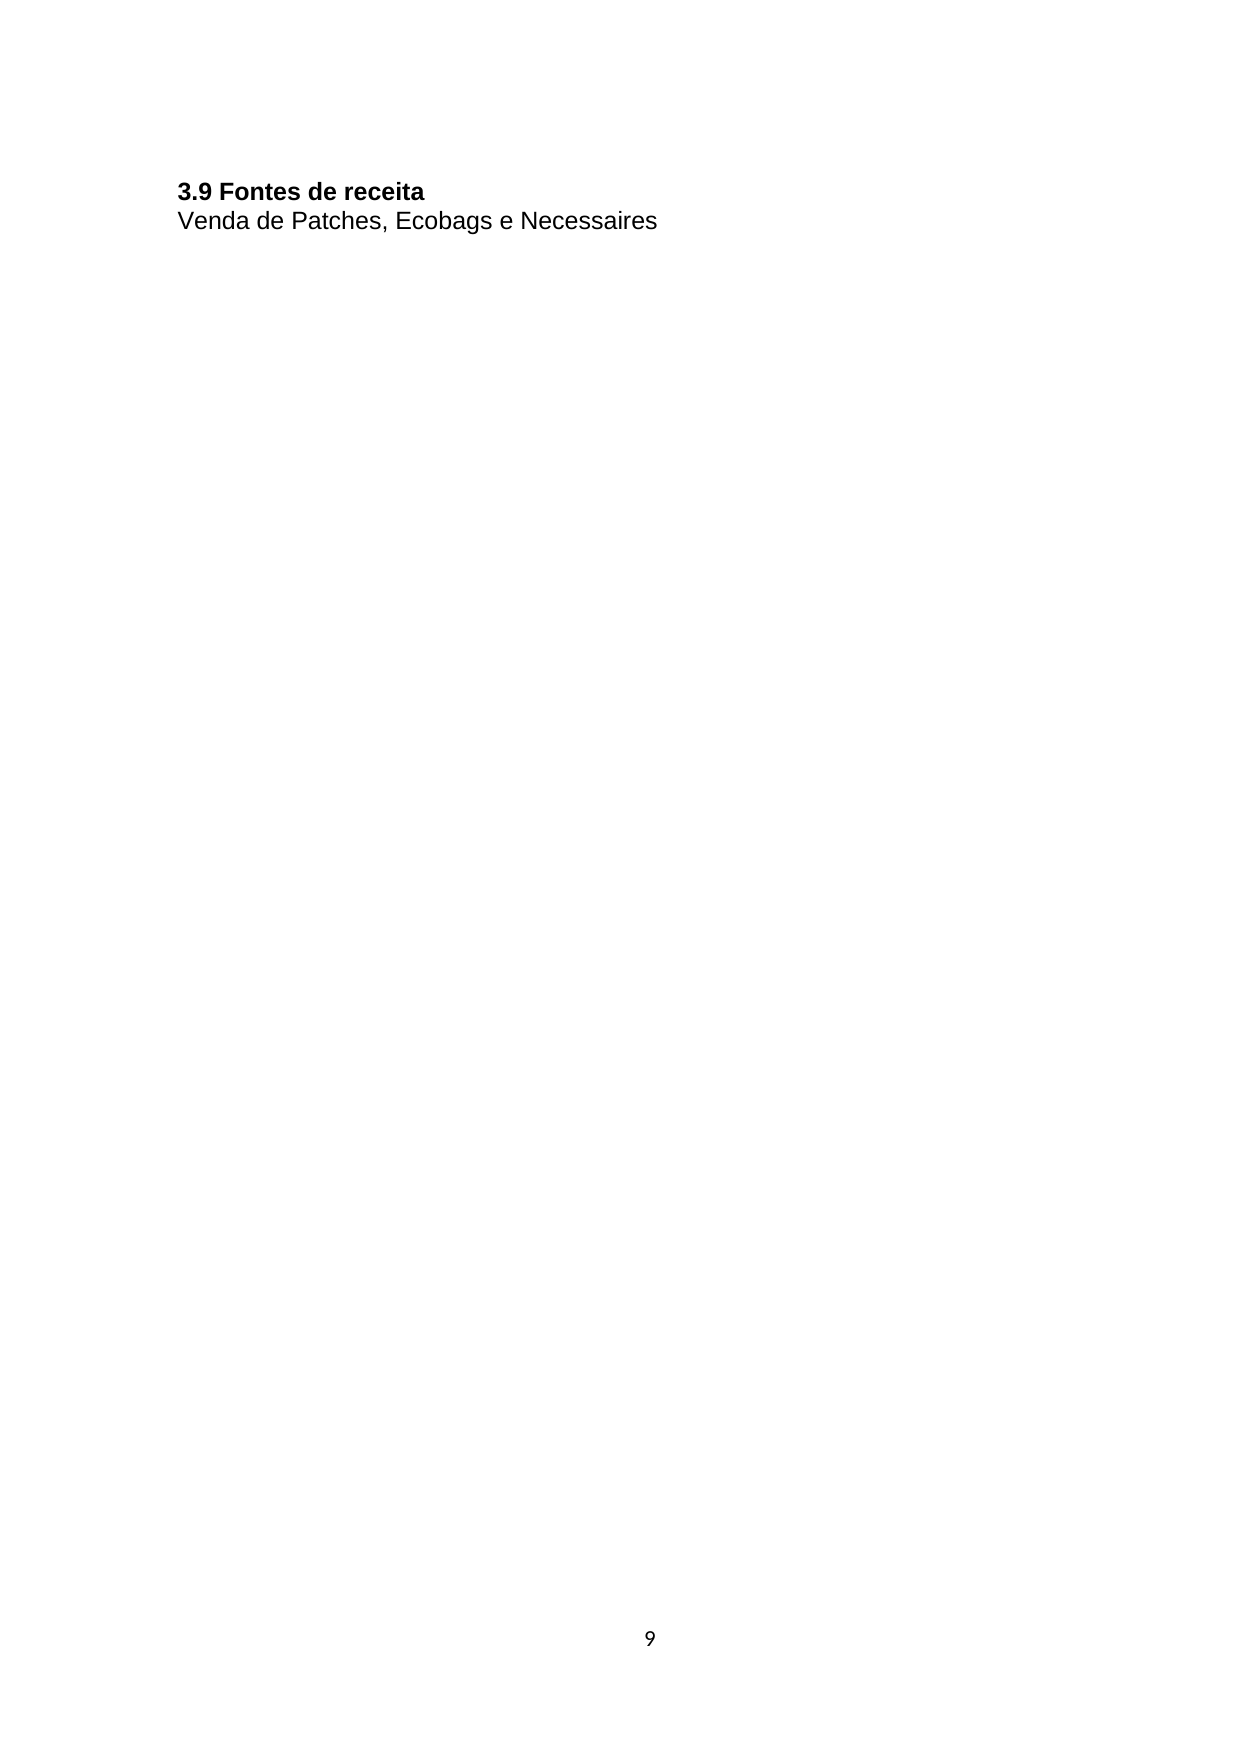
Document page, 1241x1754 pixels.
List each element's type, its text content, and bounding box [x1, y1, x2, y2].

text Venda de Patches, Ecobags e Necessaires [177, 206, 1122, 235]
subtitle 3.9 Fontes de receita [177, 177, 1122, 206]
